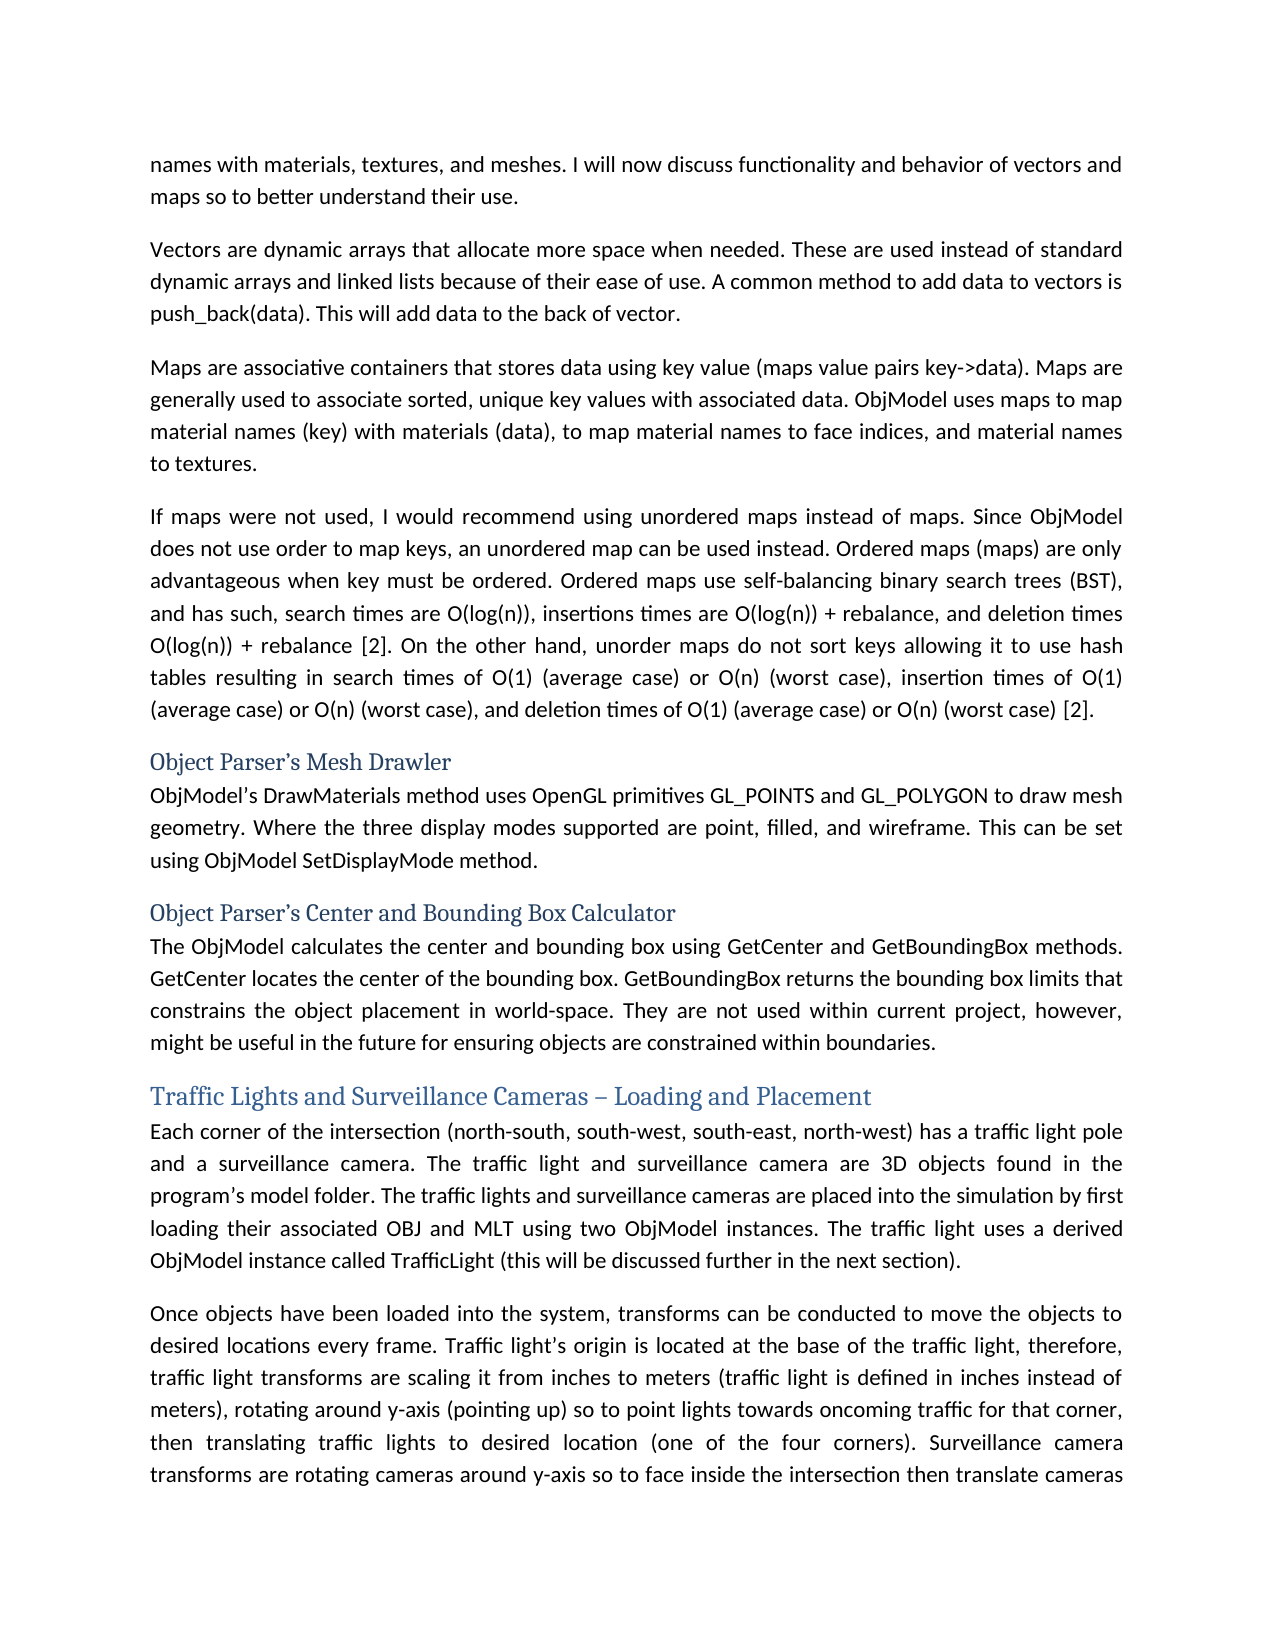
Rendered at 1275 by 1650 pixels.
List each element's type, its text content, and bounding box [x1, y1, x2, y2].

subtitle Traffic Lights and Surveillance Cameras – Loading and Placement [150, 1081, 1125, 1112]
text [150, 150, 1125, 210]
text If maps were not used, I would recommend using unordered maps instead of maps. Since ObjModel does not use order to map keys, an unordered map can be used instead. Ordered maps (maps) are only advantageous when key must be ordered. Ordered maps use self-balancing binary search trees (BST), and has such, search times are O(log(n)), insertions times are O(log(n)) + rebalance, and deletion times O(log(n)) + rebalance . On the other hand, unorder maps do not sort keys allowing it to use hash tables resulting in search times of O(1) (average case) or O(n) (worst case), insertion times of O(1) (average case) or O(n) (worst case), and deletion times of O(1) (average case) or O(n) (worst case) . [150, 502, 1125, 723]
text Each corner of the intersection (north-south, south-west, south-east, north-west) has a traffic light pole and a surveillance camera. The traffic light and surveillance camera are 3D objects found in the program’s model folder. The traffic lights and surveillance cameras are placed into the simulation by first loading their associated OBJ and MLT using two ObjModel instances. The traffic light uses a derived ObjModel instance called TrafficLight (this will be discussed further in the next section). [150, 1117, 1125, 1274]
text The ObjModel calculates the center and bounding box using GetCenter and GetBoundingBox methods. GetCenter locates the center of the bounding box. GetBoundingBox returns the bounding box limits that constrains the object placement in world-space. They are not used within current project, however, might be useful in the future for ensuring objects are constrained within boundaries. [150, 932, 1125, 1056]
text Maps are associative containers that stores data using key value (maps value pairs key->data). Maps are generally used to associate sorted, unique key values with associated data. ObjModel uses maps to map material names (key) with materials (data), to map material names to face indices, and material names to textures. [150, 353, 1125, 477]
text Vectors are dynamic arrays that allocate more space when needed. These are used instead of standard dynamic arrays and linked lists because of their ease of use. A common method to add data to vectors is push_back(data). This will add data to the back of vector. [150, 235, 1125, 328]
subtitle Object Parser’s Center and Bounding Box Calculator [150, 899, 1125, 927]
text ObjModel’s DrawMaterials method uses OpenGL primitives GL_POINTS and GL_POLYGON to draw mesh geometry. Where the three display modes supported are point, filled, and wireframe. This can be set using ObjModel SetDisplayMode method. [150, 781, 1125, 874]
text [150, 1299, 1125, 1488]
subtitle Object Parser’s Mesh Drawler [150, 748, 1125, 777]
